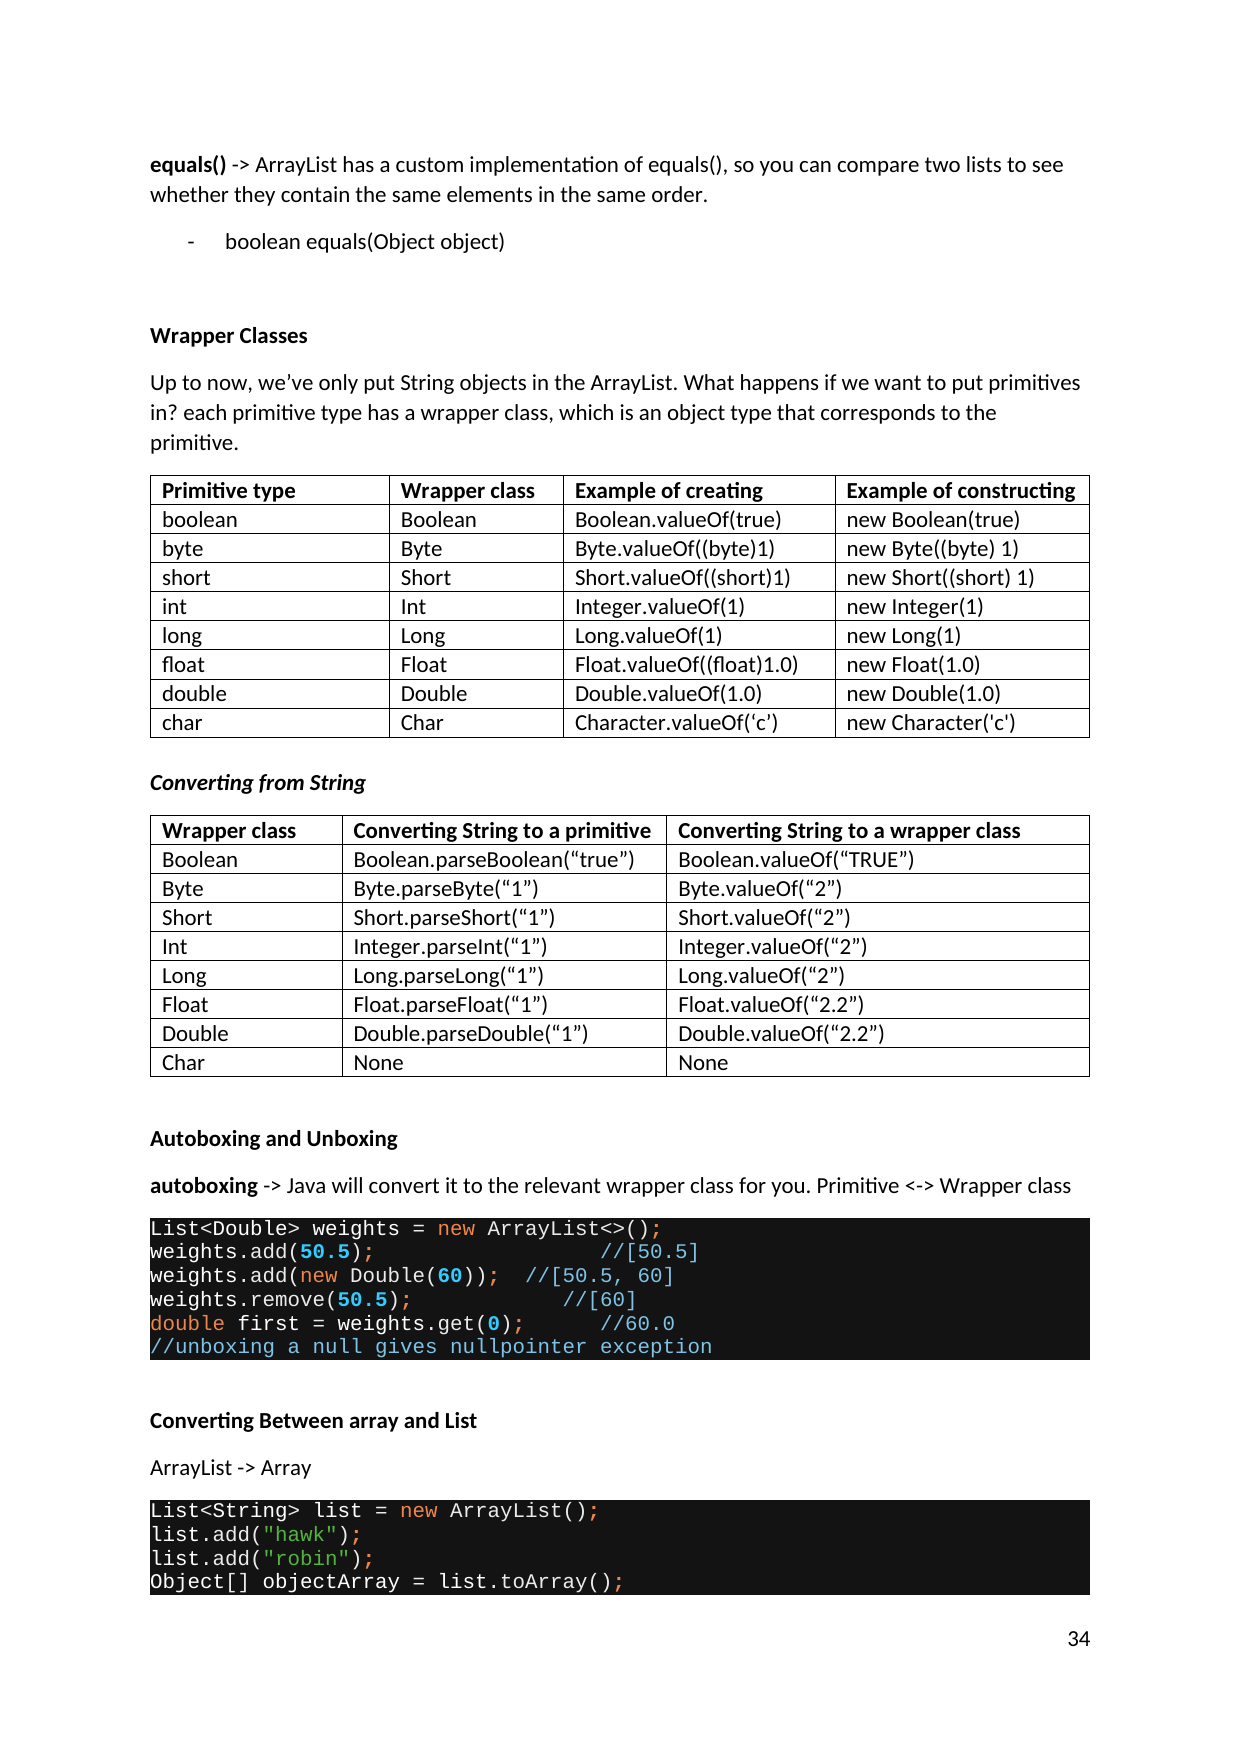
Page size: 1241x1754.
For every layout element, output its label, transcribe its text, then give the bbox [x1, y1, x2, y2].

table_header Converting String to a primitive [343, 816, 666, 844]
table_cell Char [151, 1048, 342, 1076]
table_cell new Float(1.0) [836, 650, 1089, 678]
text List<Double> weights = new ArrayList<>(); weights.add(50.5); //[50.5] weights.add(new Double(60)); //[50.5, 60] weights.remove(50.5); //[60] double first = weights.get(0); //60.0 //unboxing a null gives nullpointer exception [150, 1218, 1090, 1360]
table_cell double [151, 680, 389, 707]
text Wrapper Classes [150, 321, 1090, 349]
table_cell Short.parseShort(“1”) [343, 903, 666, 931]
table_cell new Short((short) 1) [836, 563, 1089, 591]
table_cell Character.valueOf(‘c’) [564, 709, 835, 737]
table_cell Double.valueOf(1.0) [564, 680, 835, 707]
table_cell Double [151, 1019, 342, 1047]
table_cell Float.valueOf(“2.2”) [667, 990, 1089, 1018]
table_cell Long.parseLong(“1”) [343, 961, 666, 989]
table_cell Integer.valueOf(1) [564, 592, 835, 620]
text equals() -> ArrayList has a custom implementation of equals(), so you can compare two lists to see whether they contain the same elements in the same order. [150, 150, 1090, 208]
table_cell boolean [151, 505, 389, 533]
table_cell Byte.valueOf((byte)1) [564, 534, 835, 562]
table_cell Byte.parseByte(“1”) [343, 874, 666, 902]
table_cell Integer.valueOf(“2”) [667, 932, 1089, 960]
table_cell new Boolean(true) [836, 505, 1089, 533]
table_header Wrapper class [390, 476, 563, 504]
text Converting Between array and List [150, 1407, 1090, 1435]
table_header Example of constructing [836, 476, 1089, 504]
table_cell Long.valueOf(1) [564, 621, 835, 649]
table_cell Byte [151, 874, 342, 902]
text Up to now, we’ve only put String objects in the ArrayList. What happens if we want to put primitives in? each primitive type has a wrapper class, which is an object type that corresponds to the primitive. [150, 368, 1090, 456]
table_cell Double.parseDouble(“1”) [343, 1019, 666, 1047]
table_cell Integer.parseInt(“1”) [343, 932, 666, 960]
table_cell Float.parseFloat(“1”) [343, 990, 666, 1018]
table_cell Float [151, 990, 342, 1018]
table_cell Byte [390, 534, 563, 562]
table_cell byte [151, 534, 389, 562]
table_cell Int [151, 932, 342, 960]
text Autoboxing and Unboxing [150, 1124, 1090, 1152]
table_cell None [343, 1048, 666, 1076]
table_cell new Byte((byte) 1) [836, 534, 1089, 562]
table_cell Long.valueOf(“2”) [667, 961, 1089, 989]
table_cell Byte.valueOf(“2”) [667, 874, 1089, 902]
table_cell float [151, 650, 389, 678]
table_cell Float.valueOf((float)1.0) [564, 650, 835, 678]
table_header Example of creating [564, 476, 835, 504]
table_cell Boolean.parseBoolean(“true”) [343, 845, 666, 873]
table_cell None [667, 1048, 1089, 1076]
table_cell Double [390, 680, 563, 707]
table_cell Short.valueOf((short)1) [564, 563, 835, 591]
text Converting from String [150, 738, 1090, 796]
list boolean equals(Object object) [187, 227, 1090, 255]
table_cell Char [390, 709, 563, 737]
table_cell Long [151, 961, 342, 989]
table_cell char [151, 709, 389, 737]
table_header Primitive type [151, 476, 389, 504]
table_cell new Long(1) [836, 621, 1089, 649]
table_cell Short [390, 563, 563, 591]
text ArrayList -> Array [150, 1453, 1090, 1482]
table_cell short [151, 563, 389, 591]
table_header Converting String to a wrapper class [667, 816, 1089, 844]
table_cell Boolean [390, 505, 563, 533]
table_cell long [151, 621, 389, 649]
table_cell Boolean.valueOf(true) [564, 505, 835, 533]
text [150, 1500, 1090, 1595]
table_cell Double.valueOf(“2.2”) [667, 1019, 1089, 1047]
table_cell Boolean.valueOf(“TRUE”) [667, 845, 1089, 873]
table_cell Long [390, 621, 563, 649]
table_cell Short.valueOf(“2”) [667, 903, 1089, 931]
table_cell int [151, 592, 389, 620]
table_cell Float [390, 650, 563, 678]
table_cell new Character('c') [836, 709, 1089, 737]
table_cell new Integer(1) [836, 592, 1089, 620]
text autoboxing -> Java will convert it to the relevant wrapper class for you. Primitive <-> Wrapper class [150, 1171, 1090, 1199]
table_cell Short [151, 903, 342, 931]
table_cell new Double(1.0) [836, 680, 1089, 707]
table_cell Boolean [151, 845, 342, 873]
table_cell Int [390, 592, 563, 620]
table_header Wrapper class [151, 816, 342, 844]
